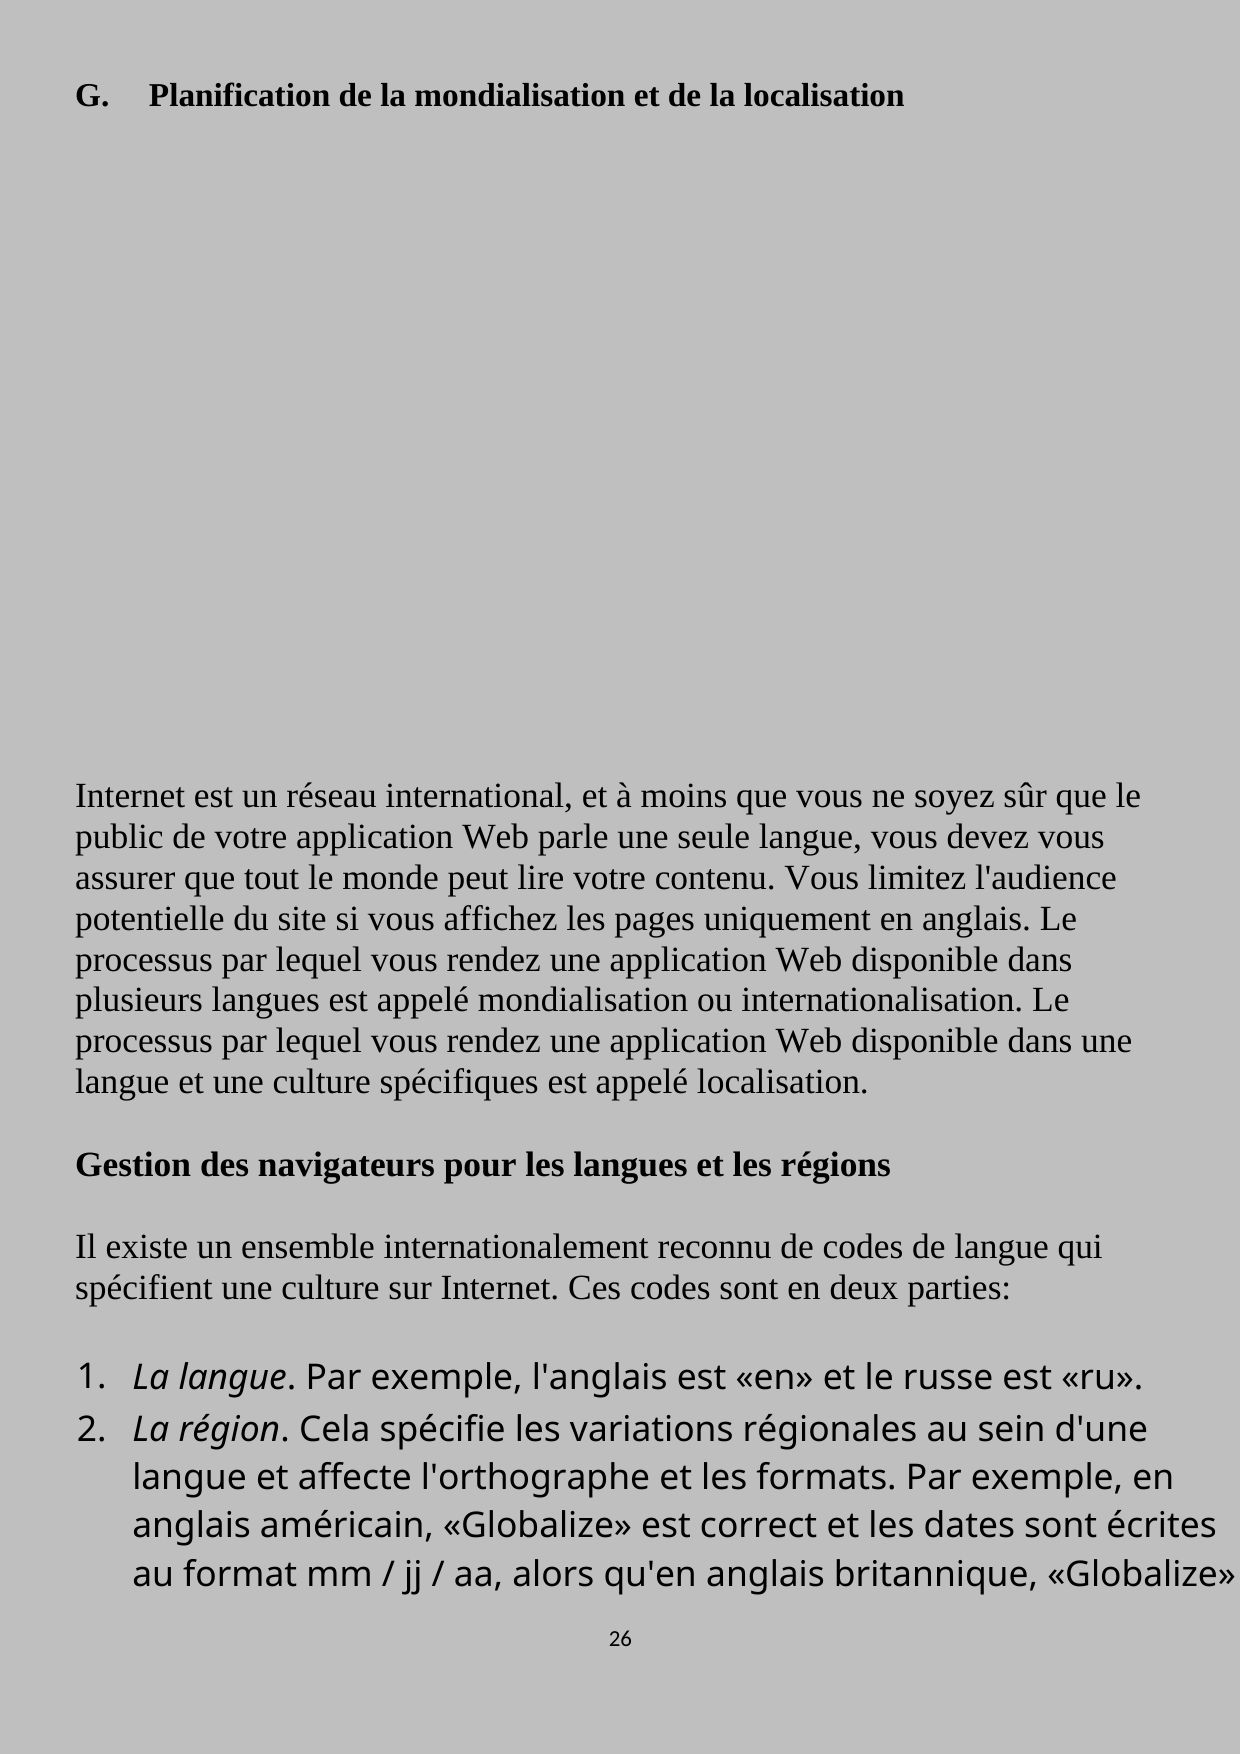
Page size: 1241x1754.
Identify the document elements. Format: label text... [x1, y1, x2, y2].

table_header 1. [75, 1349, 130, 1402]
table_header La langue. Par exemple, l'anglais est «en» et le russe est «ru». [130, 1349, 1240, 1402]
subtitle Planification de la mondialisation et de la localisation [75, 75, 1165, 113]
table_cell 2. [75, 1402, 130, 1598]
text Internet est un réseau international, et à moins que vous ne soyez sûr que le public de votre application Web parle une seule langue, vous devez vous assurer que tout le monde peut lire votre contenu. Vous limitez l'audience potentielle du site si vous affichez les pages uniquement en anglais. Le processus par lequel vous rendez une application Web disponible dans plusieurs langues est appelé mondialisation ou internationalisation. Le processus par lequel vous rendez une application Web disponible dans une langue et une culture spécifiques est appelé localisation. [75, 774, 1165, 1101]
text Gestion des navigateurs pour les langues et les régions [75, 1143, 1165, 1184]
text Il existe un ensemble internationalement reconnu de codes de langue qui spécifient une culture sur Internet. Ces codes sont en deux parties: [75, 1225, 1165, 1307]
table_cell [130, 1402, 1240, 1598]
